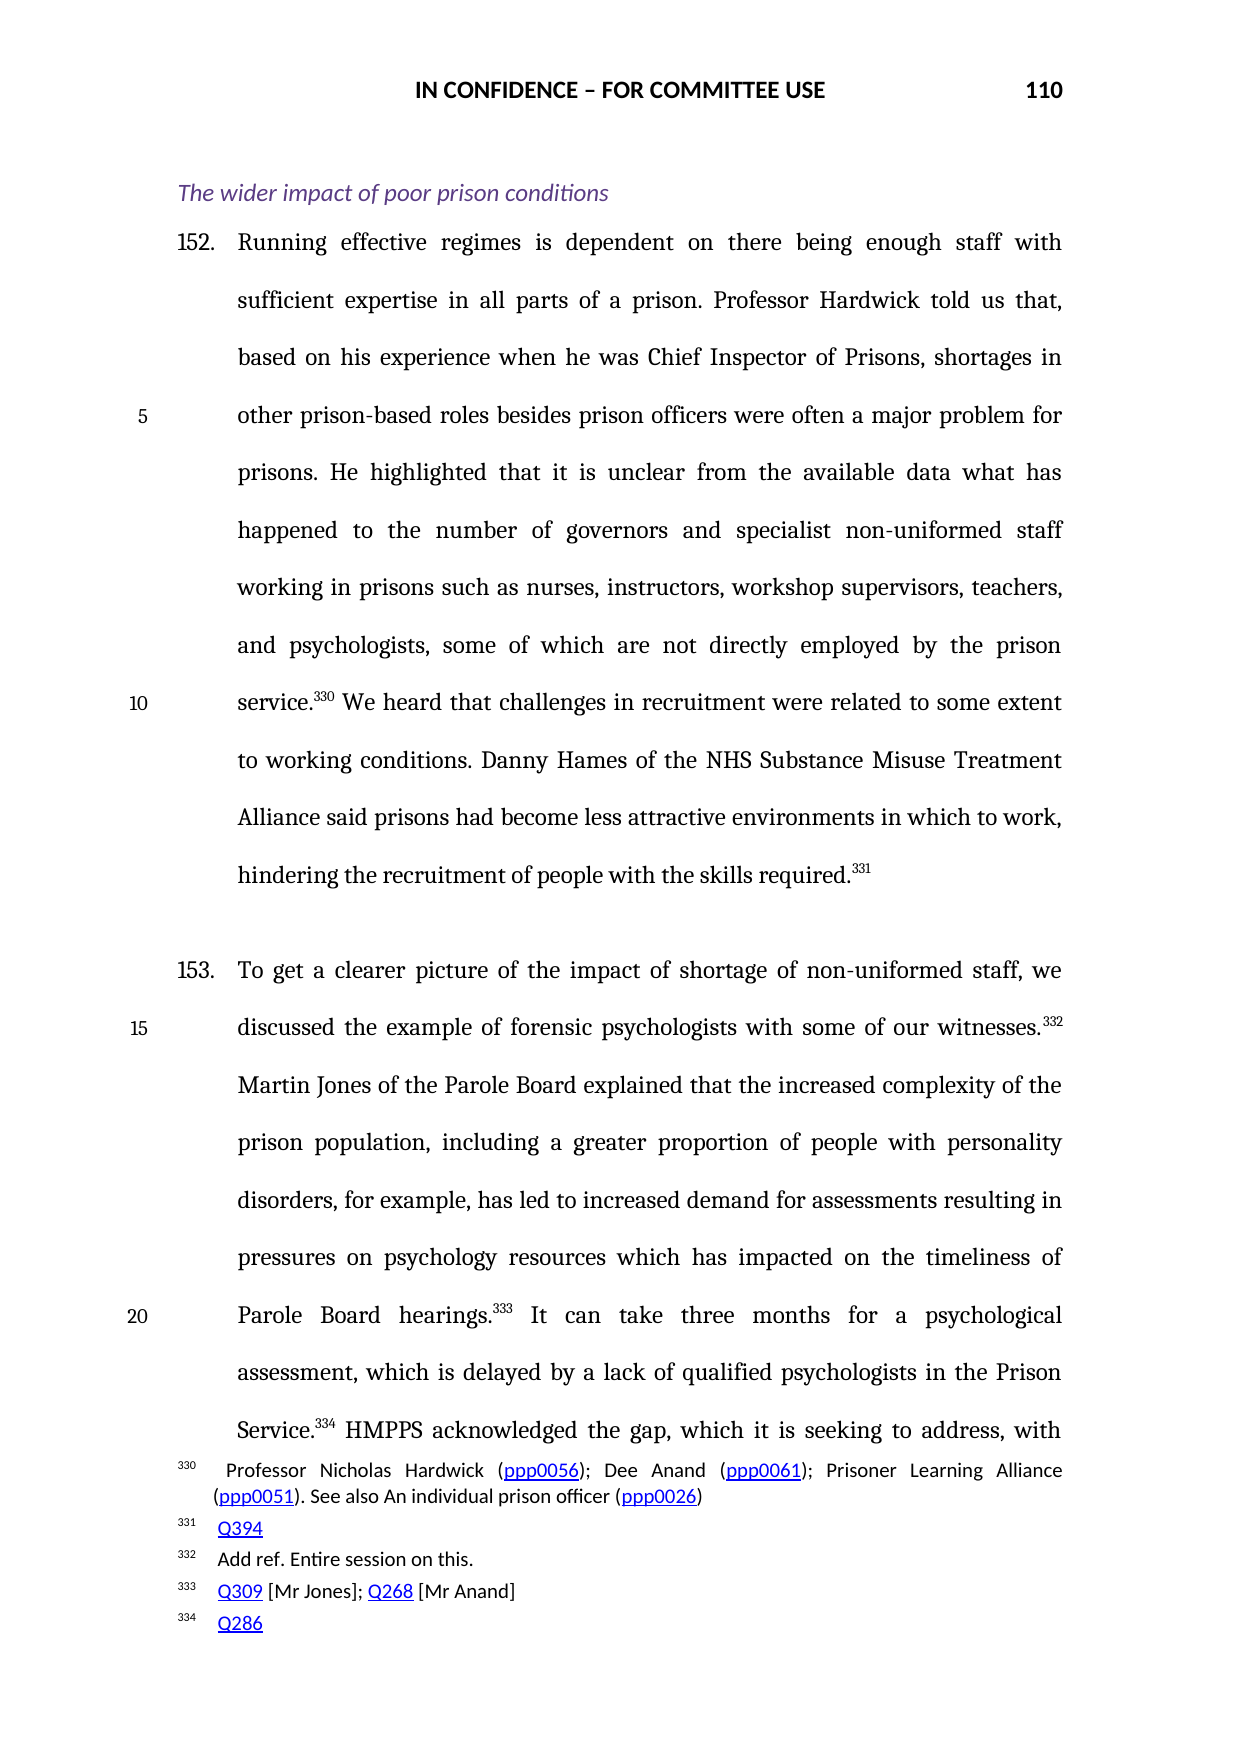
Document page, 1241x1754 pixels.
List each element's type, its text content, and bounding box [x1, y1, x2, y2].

subtitle The wider impact of poor prison conditions [177, 177, 1063, 207]
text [177, 956, 1063, 1444]
text Running effective regimes is dependent on there being enough staff with sufficient expertise in all parts of a prison. Professor Hardwick told us that, based on his experience when he was Chief Inspector of Prisons, shortages in other prison-based roles besides prison officers were often a major problem for prisons. He highlighted that it is unclear from the available data what has happened to the number of governors and specialist non-uniformed staff working in prisons such as nurses, instructors, workshop supervisors, teachers, and psychologists, some of which are not directly employed by the prison service. We heard that challenges in recruitment were related to some extent to working conditions. Danny Hames of the NHS Substance Misuse Treatment Alliance said prisons had become less attractive environments in which to work, hindering the recruitment of people with the skills required. [177, 228, 1063, 889]
